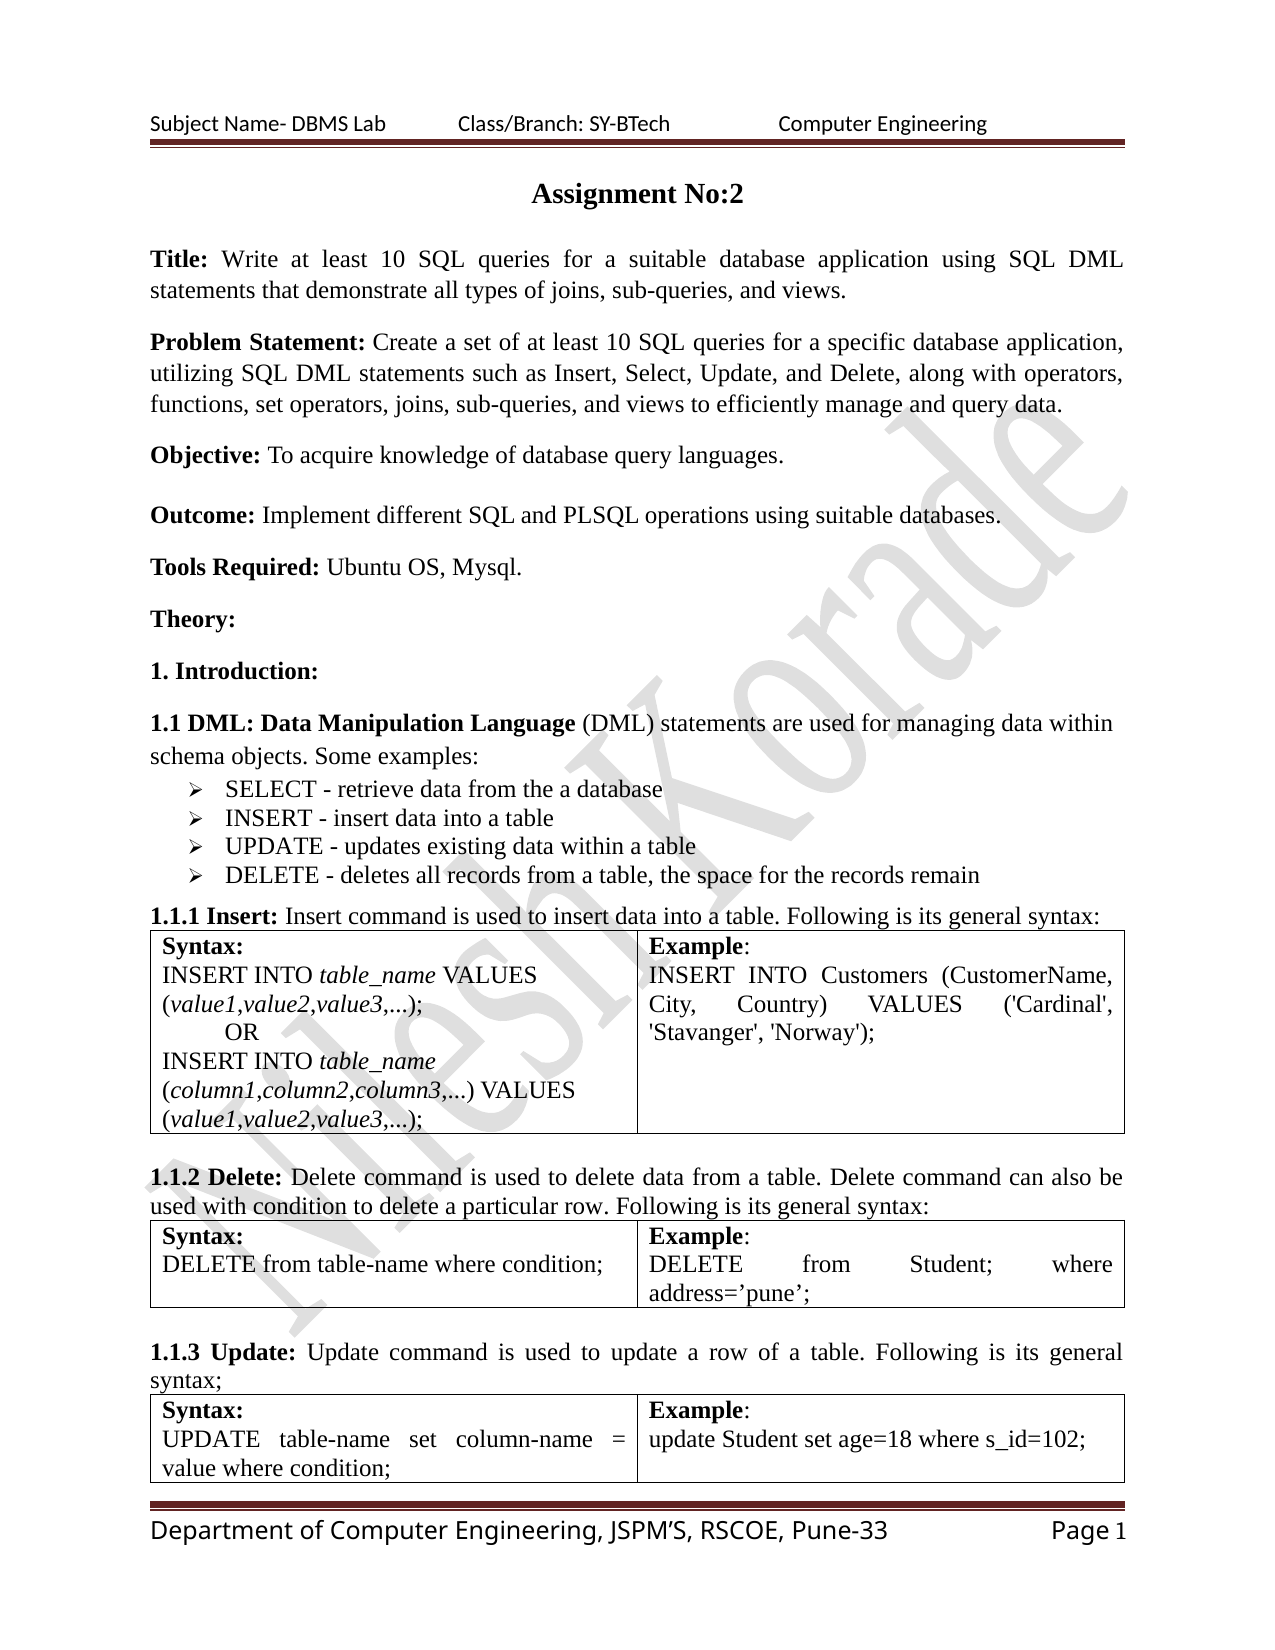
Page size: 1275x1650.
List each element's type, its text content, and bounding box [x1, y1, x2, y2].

table_header Syntax: INSERT INTO table_name VALUES (value1,value2,value3,...); OR INSERT INTO table_name (column1,column2,column3,...) VALUES (value1,value2,value3,...); [151, 931, 637, 1132]
table_header Example: update Student set age=18 where s_id=102; [638, 1395, 1124, 1482]
text Title: Write at least 10 SQL queries for a suitable database application using SQL DML statements that demonstrate all types of joins, sub-queries, and views. [150, 244, 1125, 303]
list UPDATE - updates existing data within a table [187, 831, 1125, 860]
list INSERT - insert data into a table [187, 803, 1125, 831]
text 1.1.1 Insert: Insert command is used to insert data into a table. Following is its general syntax: [150, 901, 1125, 930]
text Problem Statement: Create a set of at least 10 SQL queries for a specific database application, utilizing SQL DML statements such as Insert, Select, Update, and Delete, along with operators, functions, set operators, joins, sub-queries, and views to efficiently manage and query data. [150, 327, 1125, 417]
text Theory: [150, 604, 1125, 633]
text Tools Required: Ubuntu OS, Mysql. [150, 552, 1125, 581]
text 1.1.2 Delete: Delete command is used to delete data from a table. Delete command can also be used with condition to delete a particular row. Following is its general syntax: [150, 1134, 1125, 1220]
text Assignment No:2 [150, 177, 1125, 210]
text 1.1.3 Update: Update command is used to update a row of a table. Following is its general syntax; [150, 1337, 1125, 1394]
table_header Syntax: DELETE from table-name where condition; [151, 1221, 637, 1307]
table_header Example: DELETE from Student; where address=’pune’; [638, 1221, 1124, 1307]
text Outcome: Implement different SQL and PLSQL operations using suitable databases. [150, 500, 1125, 529]
text 1. Introduction: [150, 656, 1125, 685]
table_header Syntax: UPDATE table-name set column-name = value where condition; [151, 1395, 637, 1482]
text 1.1 DML: Data Manipulation Language (DML) statements are used for managing data within schema objects. Some examples: [150, 708, 1125, 770]
list SELECT - retrieve data from the a database [187, 774, 1125, 803]
list DELETE - deletes all records from a table, the space for the records remain [187, 860, 1125, 889]
table_header Example: INSERT INTO Customers (CustomerName, City, Country) VALUES ('Cardinal', 'Stavanger', 'Norway'); [638, 931, 1124, 1132]
text Objective: To acquire knowledge of database query languages. [150, 441, 1125, 469]
